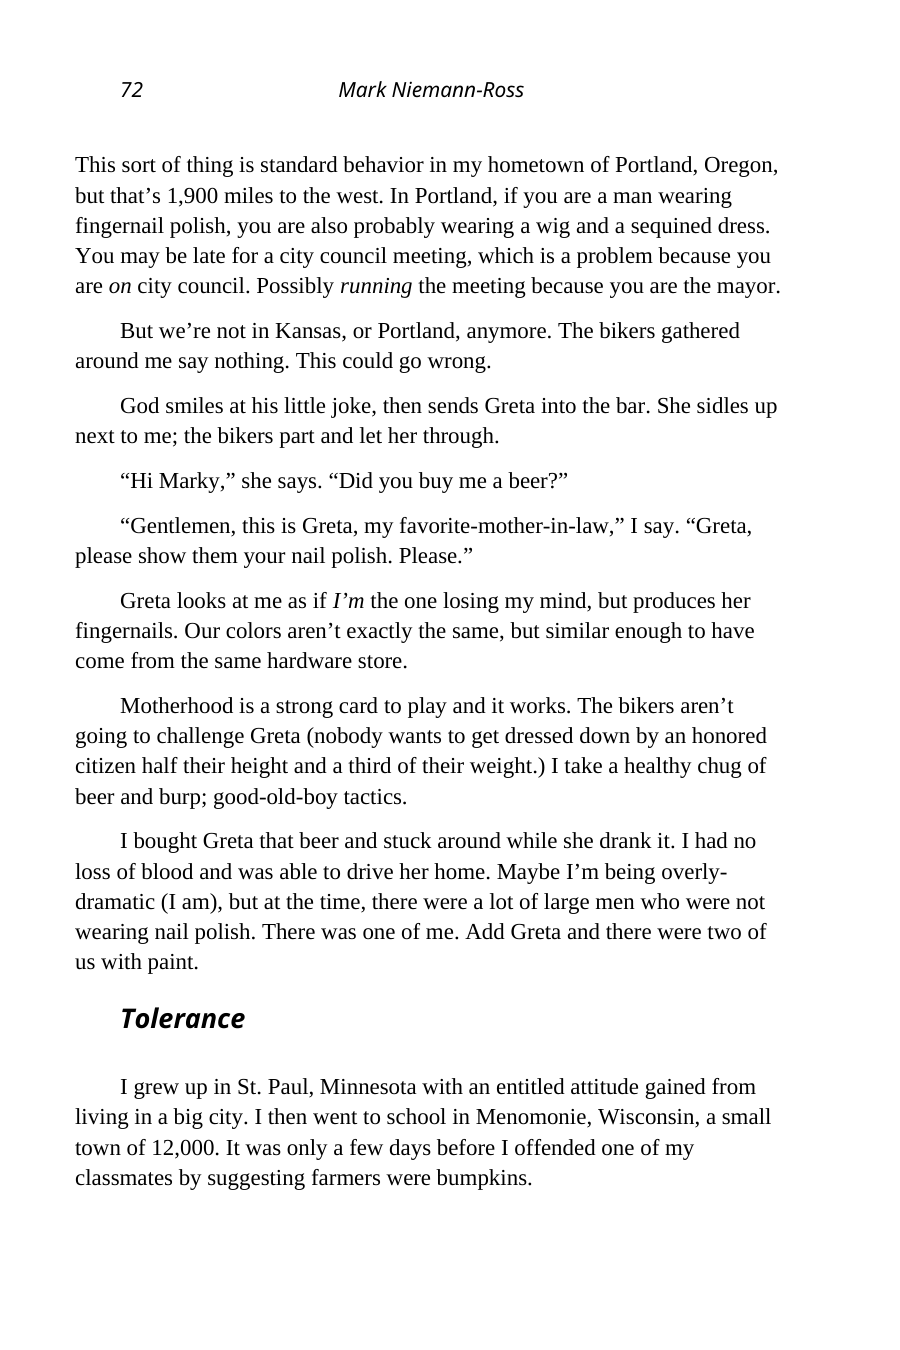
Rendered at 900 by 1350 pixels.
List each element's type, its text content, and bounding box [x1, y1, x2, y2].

text “Hi Marky,” she says. “Did you buy me a beer?” [75, 467, 787, 493]
text God smiles at his little joke, then sends Greta into the bar. She sidles up next to me; the bikers part and let her through. [75, 392, 787, 449]
text I bought Greta that beer and stuck around while she drank it. I had no loss of blood and was able to drive her home. Maybe I’m being overly-dramatic (I am), but at the time, there were a lot of large men who were not wearing nail polish. There was one of me. Add Greta and there were two of us with paint. [75, 828, 787, 975]
text I grew up in St. Paul, Minnesota with an entitled attitude gained from living in a big city. I then went to school in Menomonie, Wisconsin, a small town of 12,000. It was only a few days before I offended one of my classmates by suggesting farmers were bumpkins. [75, 1073, 787, 1190]
text Greta looks at me as if I’m the one losing my mind, but produces her fingernails. Our colors aren’t exactly the same, but similar enough to have come from the same hardware store. [75, 587, 787, 674]
text But we’re not in Kansas, or Portland, anymore. The bikers gathered around me say nothing. This could go wrong. [75, 317, 787, 374]
text “Gentlemen, this is Greta, my favorite-mother-in-law,” I say. “Greta, please show them your nail polish. Please.” [75, 512, 787, 568]
subtitle Tolerance [75, 999, 787, 1036]
text Motherhood is a strong card to play and it works. The bikers aren’t going to challenge Greta (nobody wants to get dressed down by an honored citizen half their height and a third of their weight.) I take a healthy chug of beer and burp; good-old-boy tactics. [75, 692, 787, 809]
